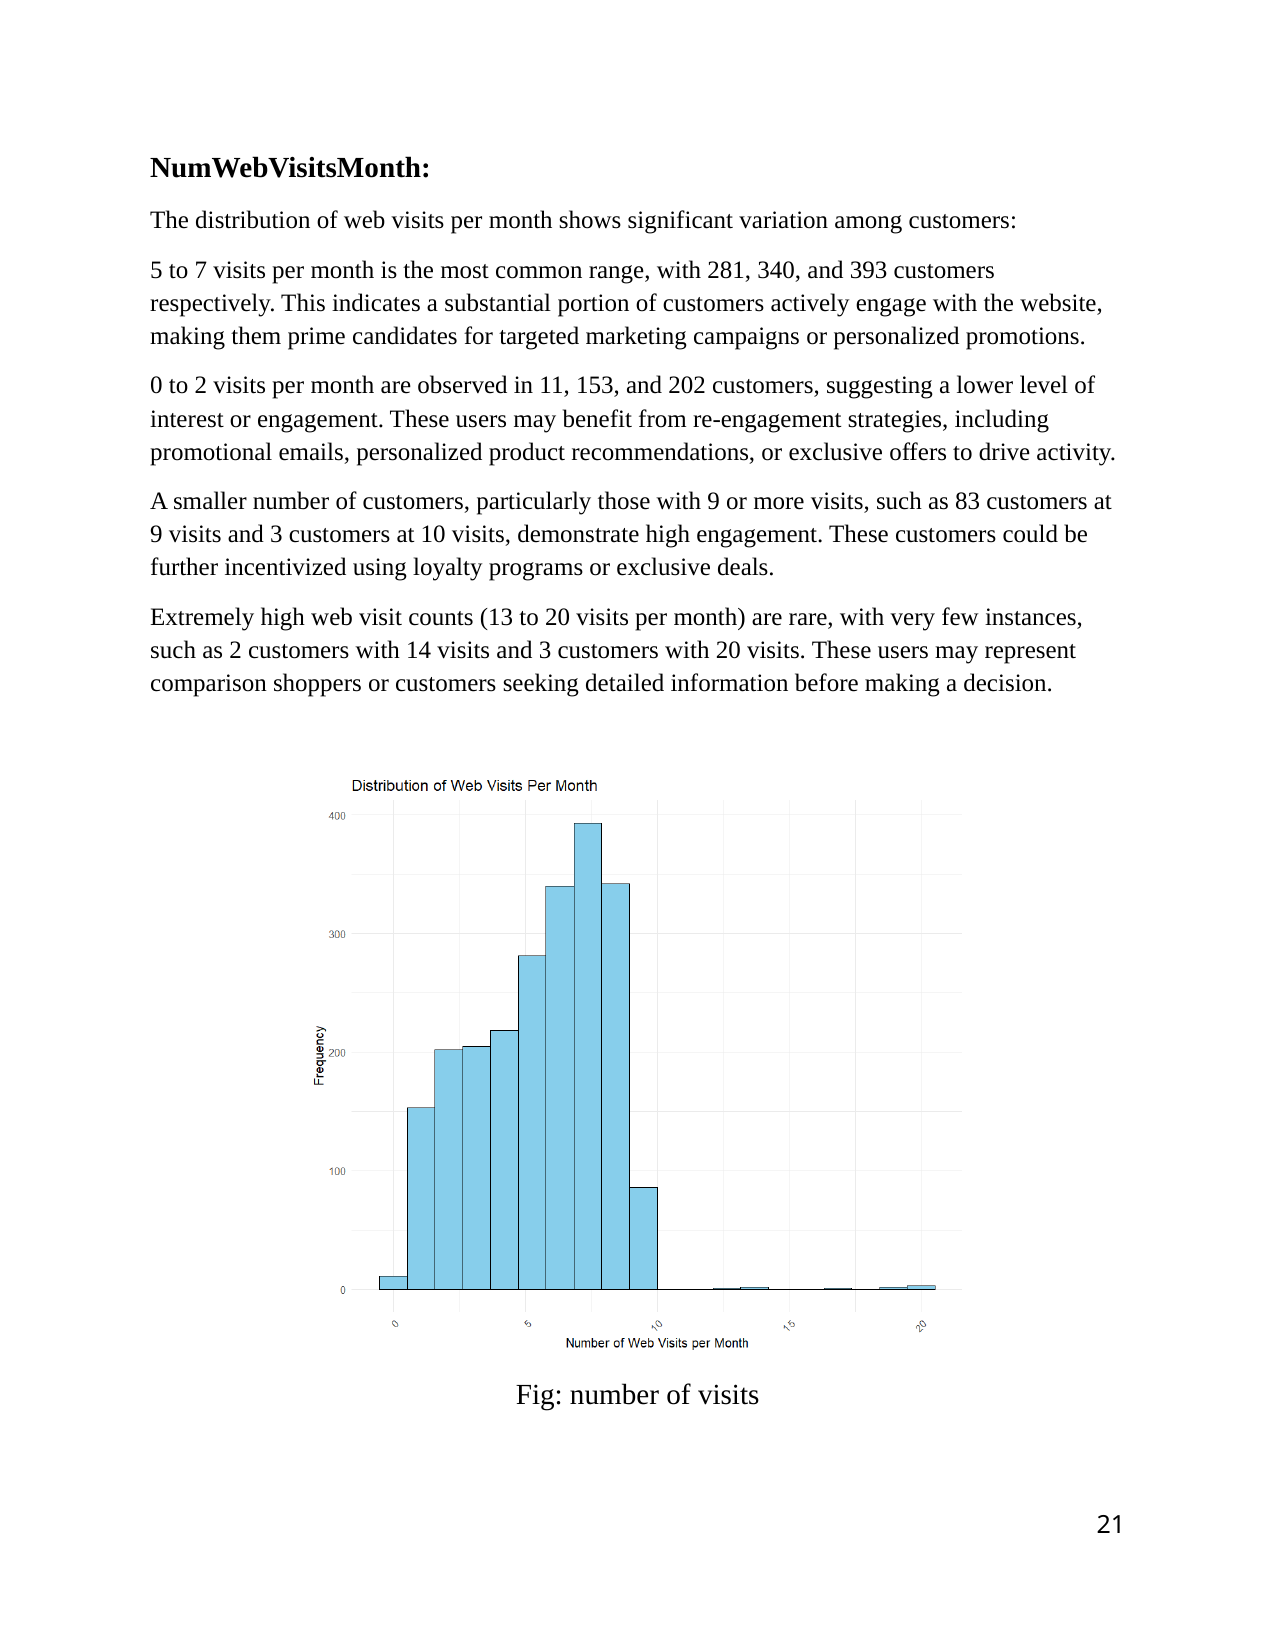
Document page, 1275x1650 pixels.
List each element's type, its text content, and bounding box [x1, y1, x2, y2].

picture [306, 773, 969, 1356]
text Fig: number of visits [150, 1377, 1125, 1411]
text NumWebVisitsMonth: [150, 150, 1125, 183]
text 0 to 2 visits per month are observed in 11, 153, and 202 customers, suggesting a lower level of interest or engagement. These users may benefit from re-engagement strategies, including promotional emails, personalized product recommendations, or exclusive offers to drive activity. [150, 371, 1125, 465]
text The distribution of web visits per month shows significant variation among customers: [150, 205, 1125, 234]
text 5 to 7 visits per month is the most common range, with 281, 340, and 393 customers respectively. This indicates a substantial portion of customers actively engage with the website, making them prime candidates for targeted marketing campaigns or personalized promotions. [150, 255, 1125, 350]
text Extremely high web visit counts (13 to 20 visits per month) are rare, with very few instances, such as 2 customers with 14 visits and 3 customers with 20 visits. These users may represent comparison shoppers or customers seeking detailed information before making a decision. [150, 602, 1125, 697]
text A smaller number of customers, particularly those with 9 or more visits, such as 83 customers at 9 visits and 3 customers at 10 visits, demonstrate high engagement. These customers could be further incentivized using loyalty programs or exclusive deals. [150, 486, 1125, 581]
